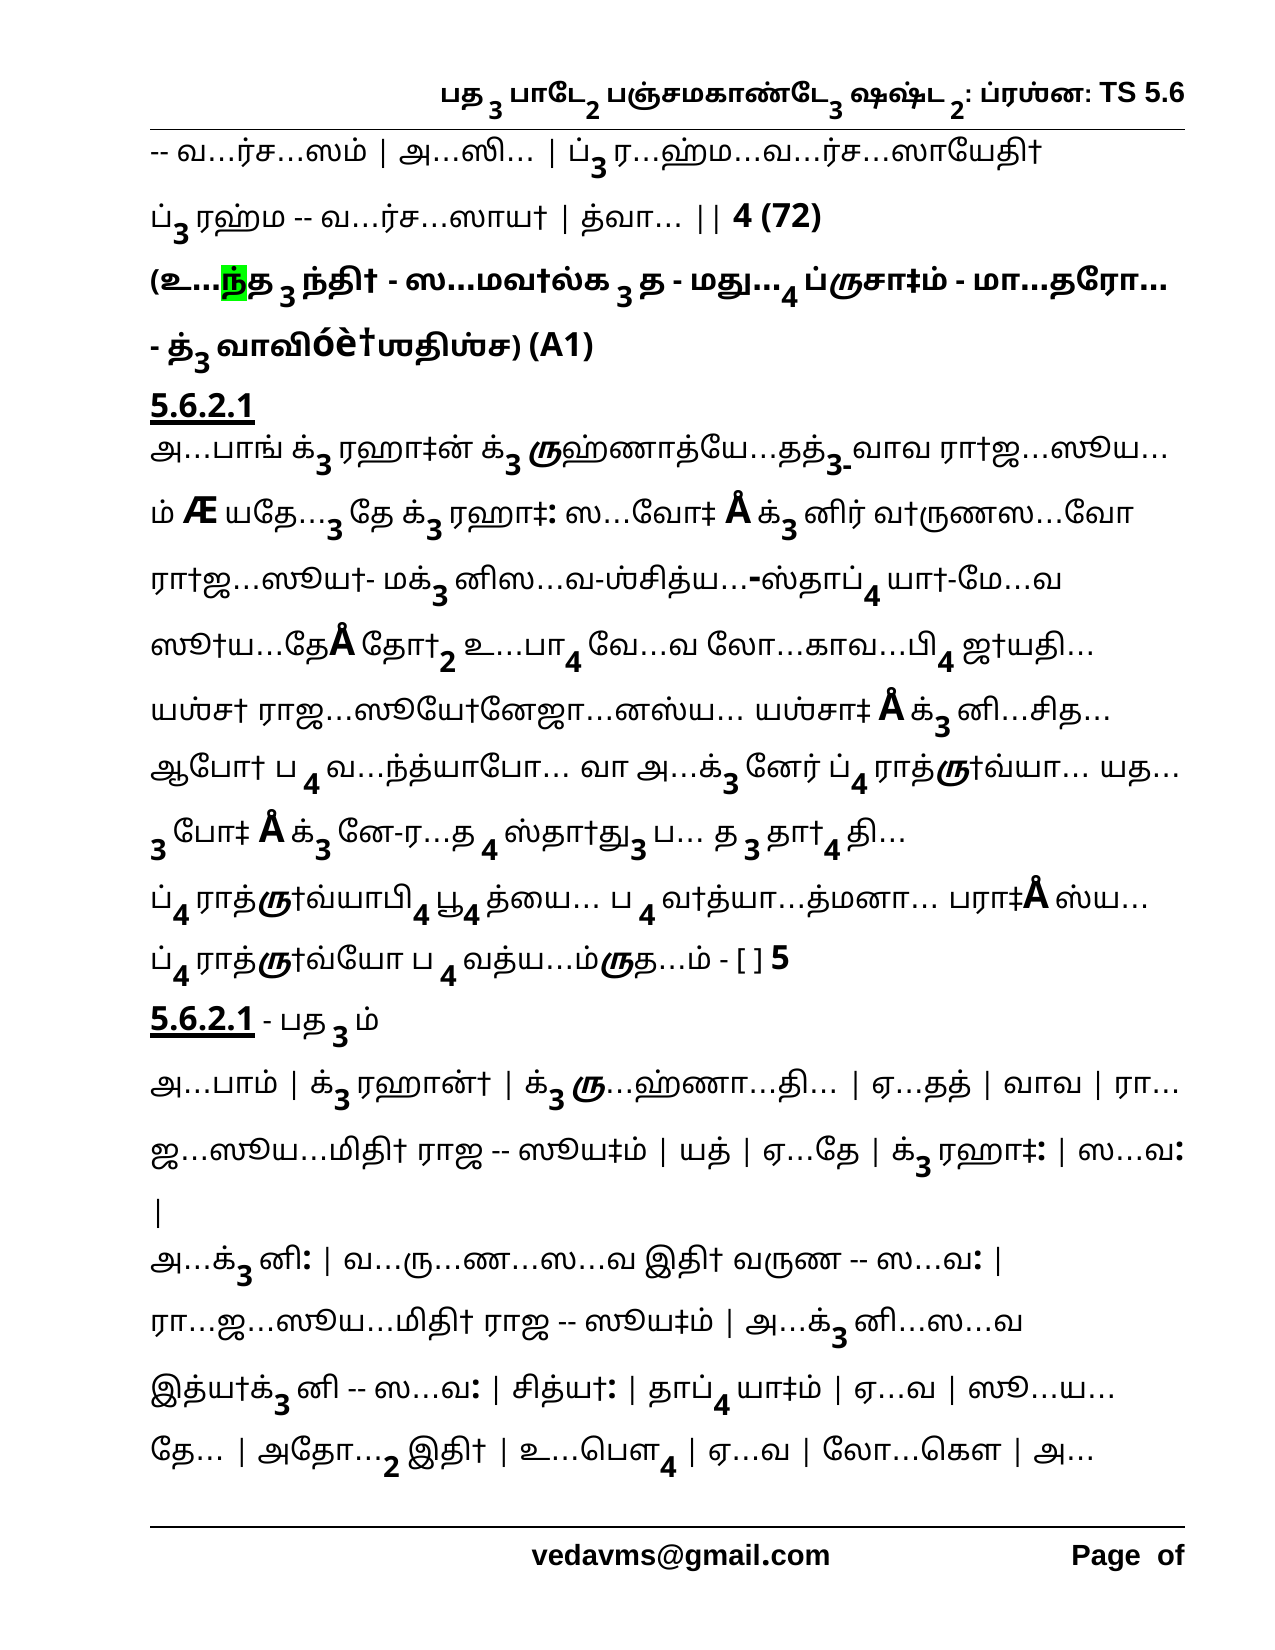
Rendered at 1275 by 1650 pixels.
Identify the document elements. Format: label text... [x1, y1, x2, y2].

text (உ…ந்த3ந்தி† - ஸ…மவ†ல்க3த - மது…4ப்ருசா‡ம் - மா…தரோ… - த்3வாவிóè†ஶதிஶ்ச) (A1) [150, 259, 1185, 382]
text அ…பாம் | க்3ரஹான்† | க்3ரு…ஹ்ணா…தி… | ஏ…தத் | வாவ | ரா…ஜ…ஸூய…மிதி† ராஜ -- ஸூய‡ம் | யத் | ஏ…தே | க்3ரஹா‡: | ஸ…வ: | [150, 1062, 1185, 1229]
text அ…பாங் க்3ரஹா‡ன் க்3ருஹ்ணாத்யே…தத்3-வாவ ரா†ஜ…ஸூய…ம் Æயதே…3தே க்3ரஹா‡: ஸ…வோ‡ Åக்3னிர் வ†ருணஸ…வோ ரா†ஜ…ஸூய†- மக்3னிஸ…வ-ஶ்சித்ய…-ஸ்தாப்4யா†-மே…வ ஸூ†ய…தேÅதோ†2 உ…பா4வே…வ லோ…காவ…பி4 ஜ†யதி… யஶ்ச† ராஜ…ஸூயே†னேஜா…னஸ்ய… யஶ்சா‡ Åக்3னி…சித… ஆபோ† ப4வ…ந்த்யாபோ… வா அ…க்3னேர் ப்4ராத்ரு†வ்யா… யத…3போ‡ Åக்3னே-ர…த4ஸ்தா†து3ப… த3தா†4தி… ப்4ராத்ரு†வ்யாபி4பூ4த்யை… ப4வ†த்யா…த்மனா… பரா‡Åஸ்ய… ப்4ராத்ரு†வ்யோ ப4வத்ய…ம்ருத…ம் - [ ] 5 [150, 427, 1185, 995]
text அ…க்3னி: | வ…ரு…ண…ஸ…வ இதி† வருண -- ஸ…வ: | [150, 1233, 1185, 1294]
text 5.6.2.1 - பத3ம் [150, 995, 1185, 1056]
text 5.6.2.1 [150, 382, 1185, 427]
